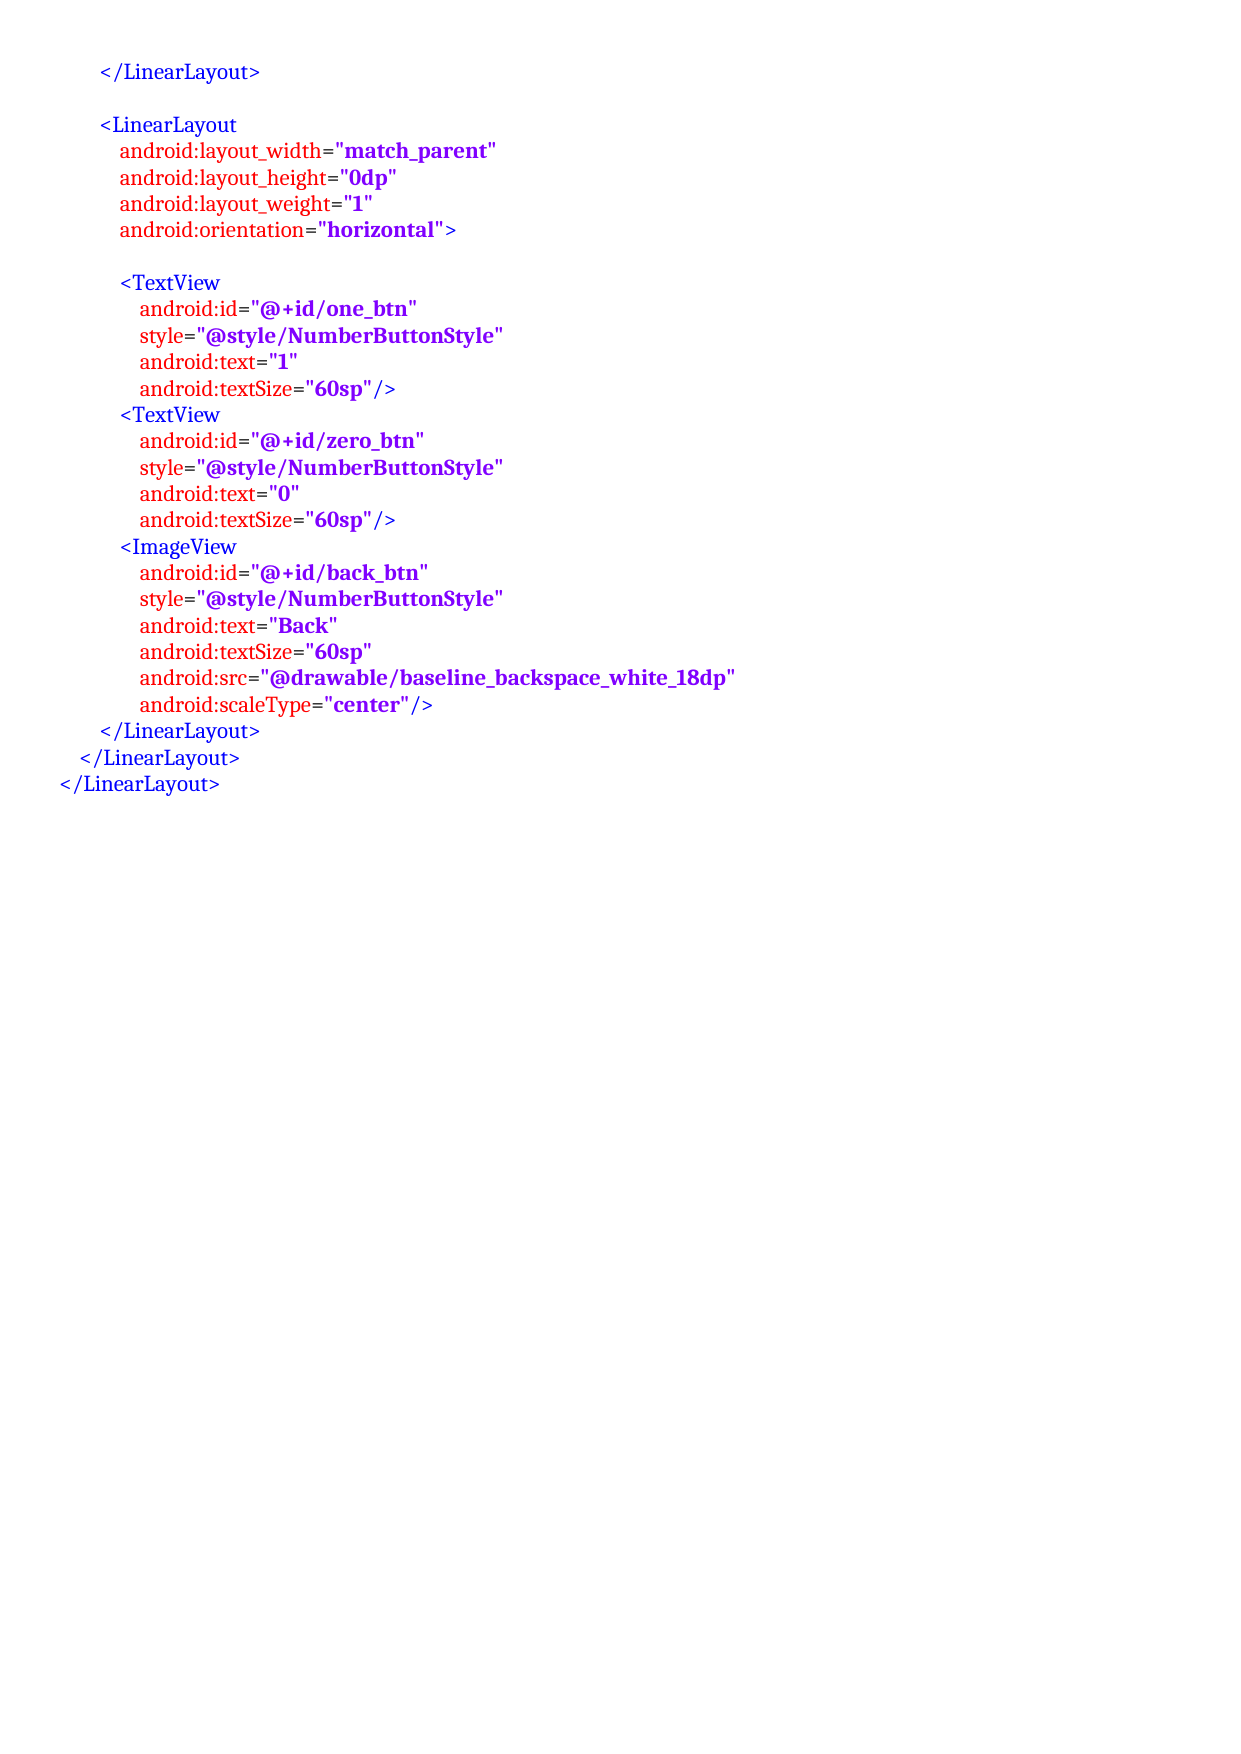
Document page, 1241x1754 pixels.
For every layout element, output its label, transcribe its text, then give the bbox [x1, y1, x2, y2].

text android:id="@+id/one_btn" [59, 296, 1181, 323]
text style="@style/NumberButtonStyle" [59, 586, 1181, 612]
text </LinearLayout> [59, 59, 1181, 85]
text <ImageView [59, 533, 1181, 560]
text android:textSize="60sp" [59, 639, 1181, 665]
text android:layout_width="match_parent" [59, 138, 1181, 164]
text android:text="0" [59, 481, 1181, 507]
text android:layout_height="0dp" [59, 164, 1181, 191]
text <TextView [59, 402, 1181, 428]
text android:textSize="60sp"/> [59, 507, 1181, 533]
text android:textSize="60sp"/> [59, 375, 1181, 402]
text android:src="@drawable/baseline_backspace_white_18dp" [59, 665, 1181, 692]
text android:text="Back" [59, 612, 1181, 639]
text android:id="@+id/back_btn" [59, 560, 1181, 586]
text android:text="1" [59, 349, 1181, 375]
text </LinearLayout> [59, 771, 1181, 797]
text style="@style/NumberButtonStyle" [59, 323, 1181, 349]
text <TextView [59, 270, 1181, 296]
text </LinearLayout> [59, 718, 1181, 744]
text <LinearLayout [59, 112, 1181, 138]
text android:scaleType="center"/> [59, 692, 1181, 718]
text android:id="@+id/zero_btn" [59, 428, 1181, 454]
text style="@style/NumberButtonStyle" [59, 454, 1181, 481]
text android:layout_weight="1" [59, 191, 1181, 217]
text </LinearLayout> [59, 744, 1181, 771]
text android:orientation="horizontal"> [59, 217, 1181, 243]
